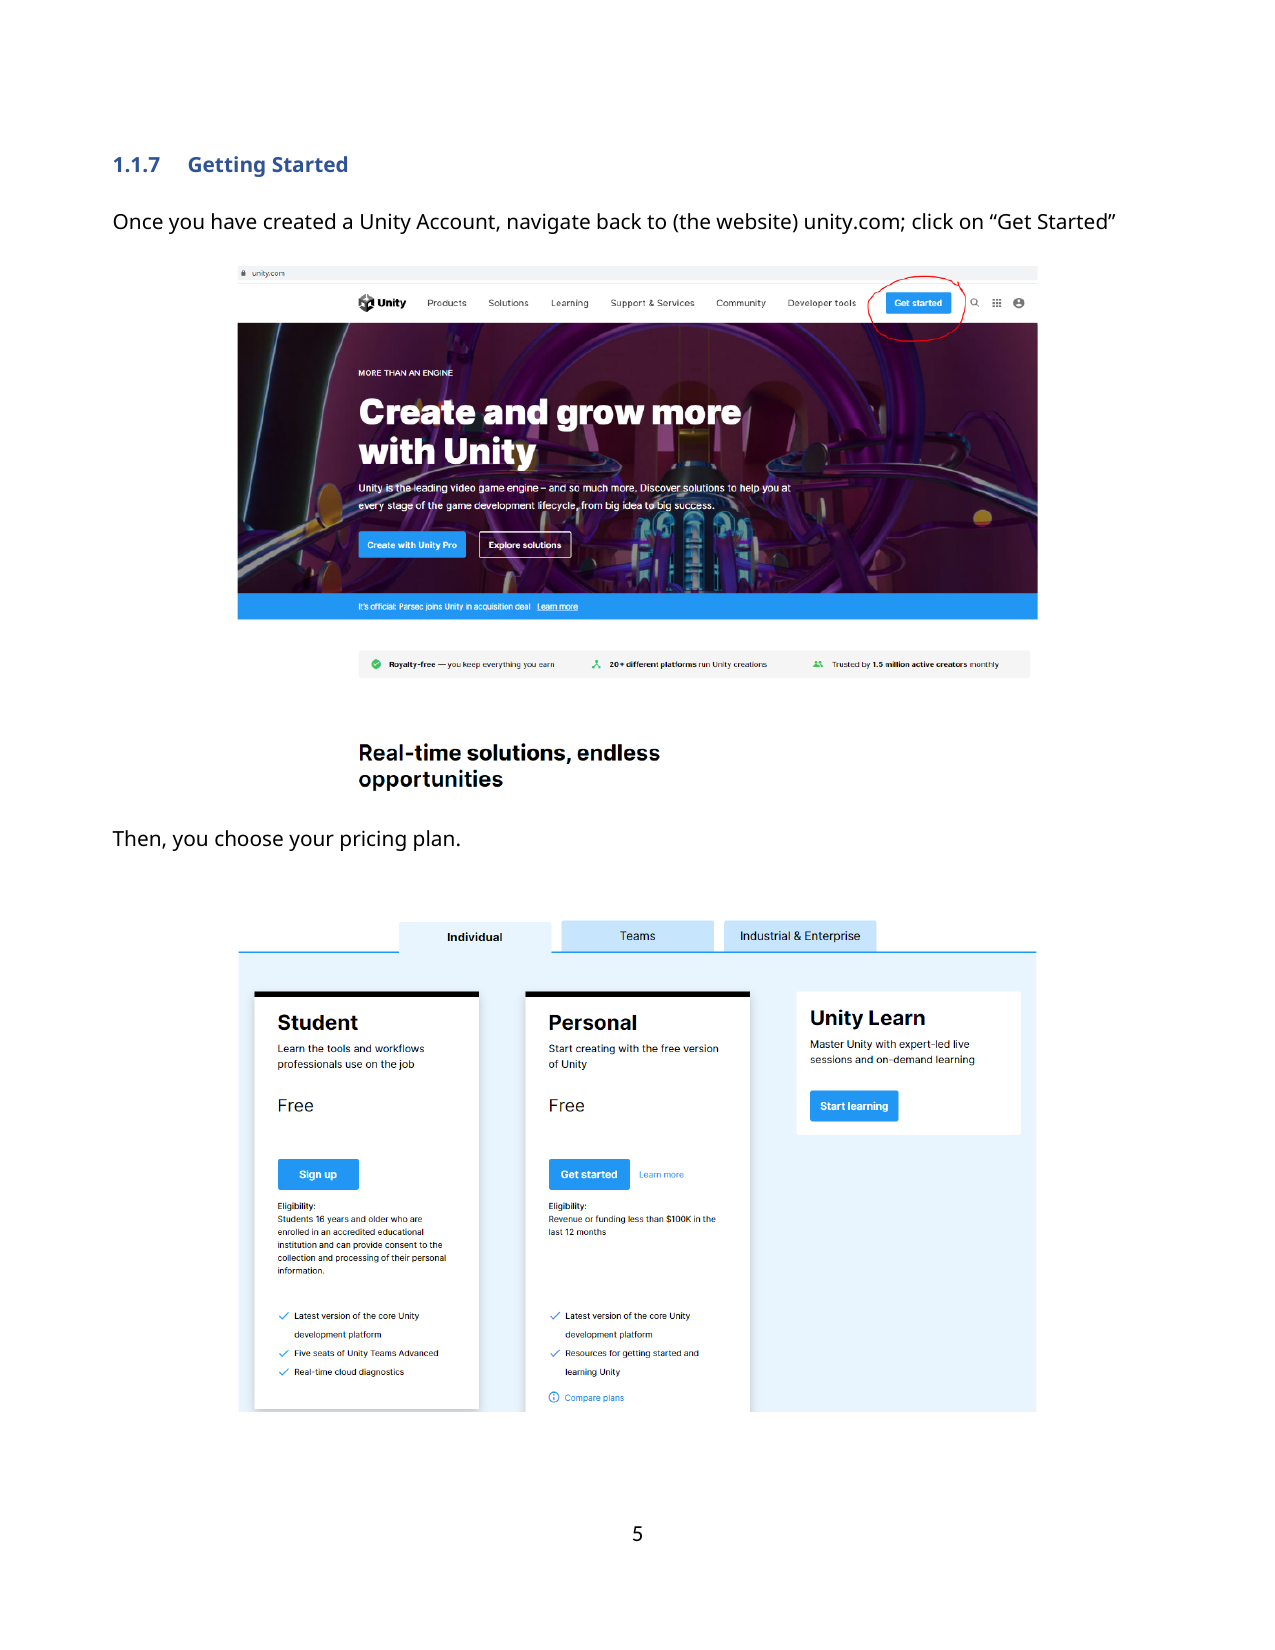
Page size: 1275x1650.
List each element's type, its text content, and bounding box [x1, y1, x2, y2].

picture [237, 266, 1038, 796]
subtitle Getting Started [112, 150, 1162, 178]
text Then, you choose your pricing plan. [112, 824, 1162, 853]
picture [238, 913, 1037, 1412]
text Once you have created a Unity Account, navigate back to (the website) unity.com; click on “Get Started” [112, 207, 1162, 235]
